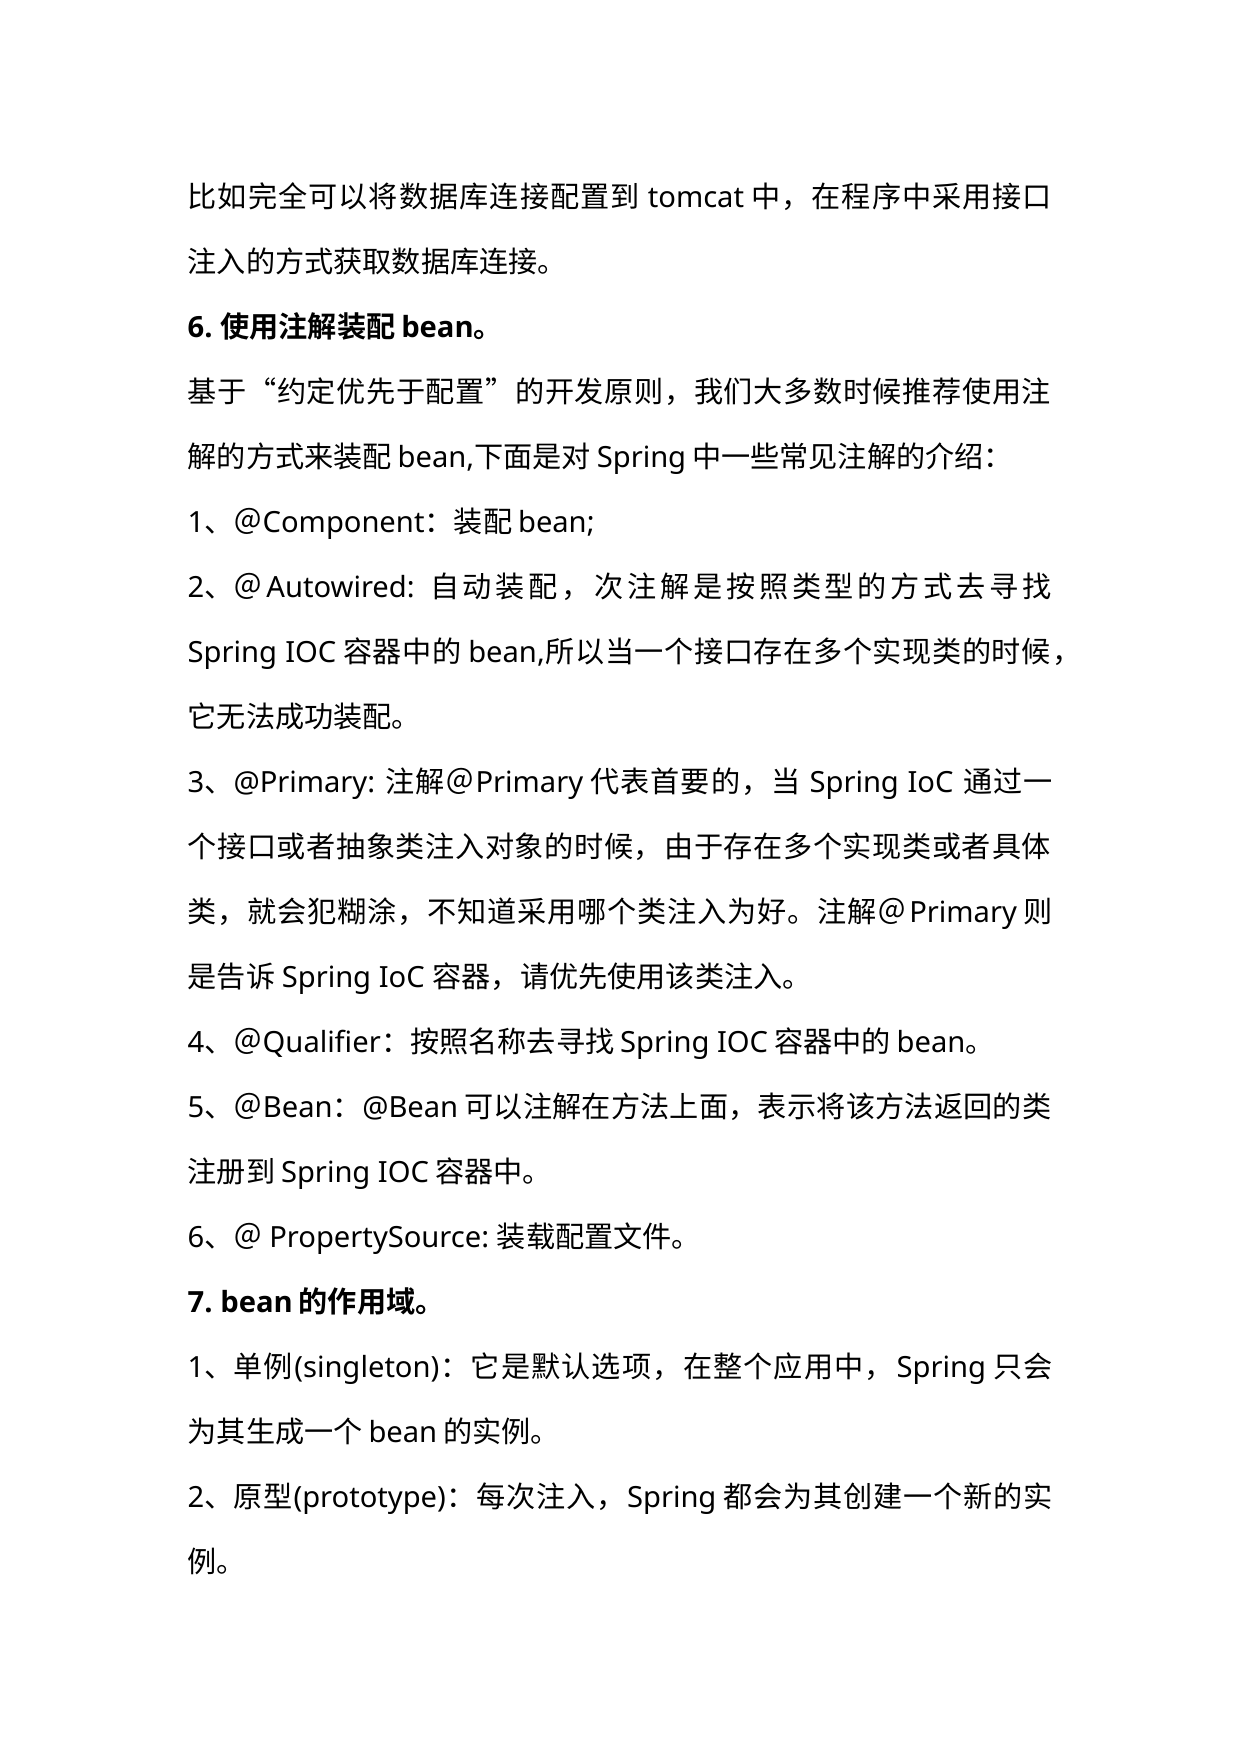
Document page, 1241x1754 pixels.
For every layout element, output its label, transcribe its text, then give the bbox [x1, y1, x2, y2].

list ＠Qualifier：按照名称去寻找Spring IOC容器中的bean。 [187, 1007, 1053, 1072]
list ＠ PropertySource: 装载配置文件。 [187, 1202, 1053, 1267]
list ＠Autowired: 自动装配，次注解是按照类型的方式去寻找Spring IOC容器中的bean,所以当一个接口存在多个实现类的时候，它无法成功装配。 [187, 552, 1053, 747]
list ＠Bean：@Bean可以注解在方法上面，表示将该方法返回的类注册到Spring IOC容器中。 [187, 1072, 1053, 1202]
list 接口注入：有些时候资源并非来自于系统本身，而是来自于外界；比如完全可以将数据库连接配置到tomcat中，在程序中采用接口注入的方式获取数据库连接。 [187, 162, 1053, 292]
list 单例(singleton)：它是默认选项，在整个应用中，Spring只会为其生成一个bean的实例。 [187, 1332, 1053, 1462]
list 原型(prototype)：每次注入，Spring都会为其创建一个新的实例。 [187, 1462, 1053, 1592]
subtitle bean的作用域。 [187, 1267, 1053, 1332]
subtitle 使用注解装配bean。 [187, 292, 1053, 357]
list @Primary: 注解＠Primary代表首要的，当 Spring IoC 通过一个接口或者抽象类注入对象的时候，由于存在多个实现类或者具体类，就会犯糊涂，不知道采用哪个类注入为好。注解＠Primary则是告诉 Spring IoC 容器，请优先使用该类注入。 [187, 747, 1053, 1007]
list ＠Component：装配bean; [187, 487, 1053, 552]
text 基于“约定优先于配置”的开发原则，我们大多数时候推荐使用注解的方式来装配bean,下面是对Spring中一些常见注解的介绍： [187, 357, 1053, 487]
